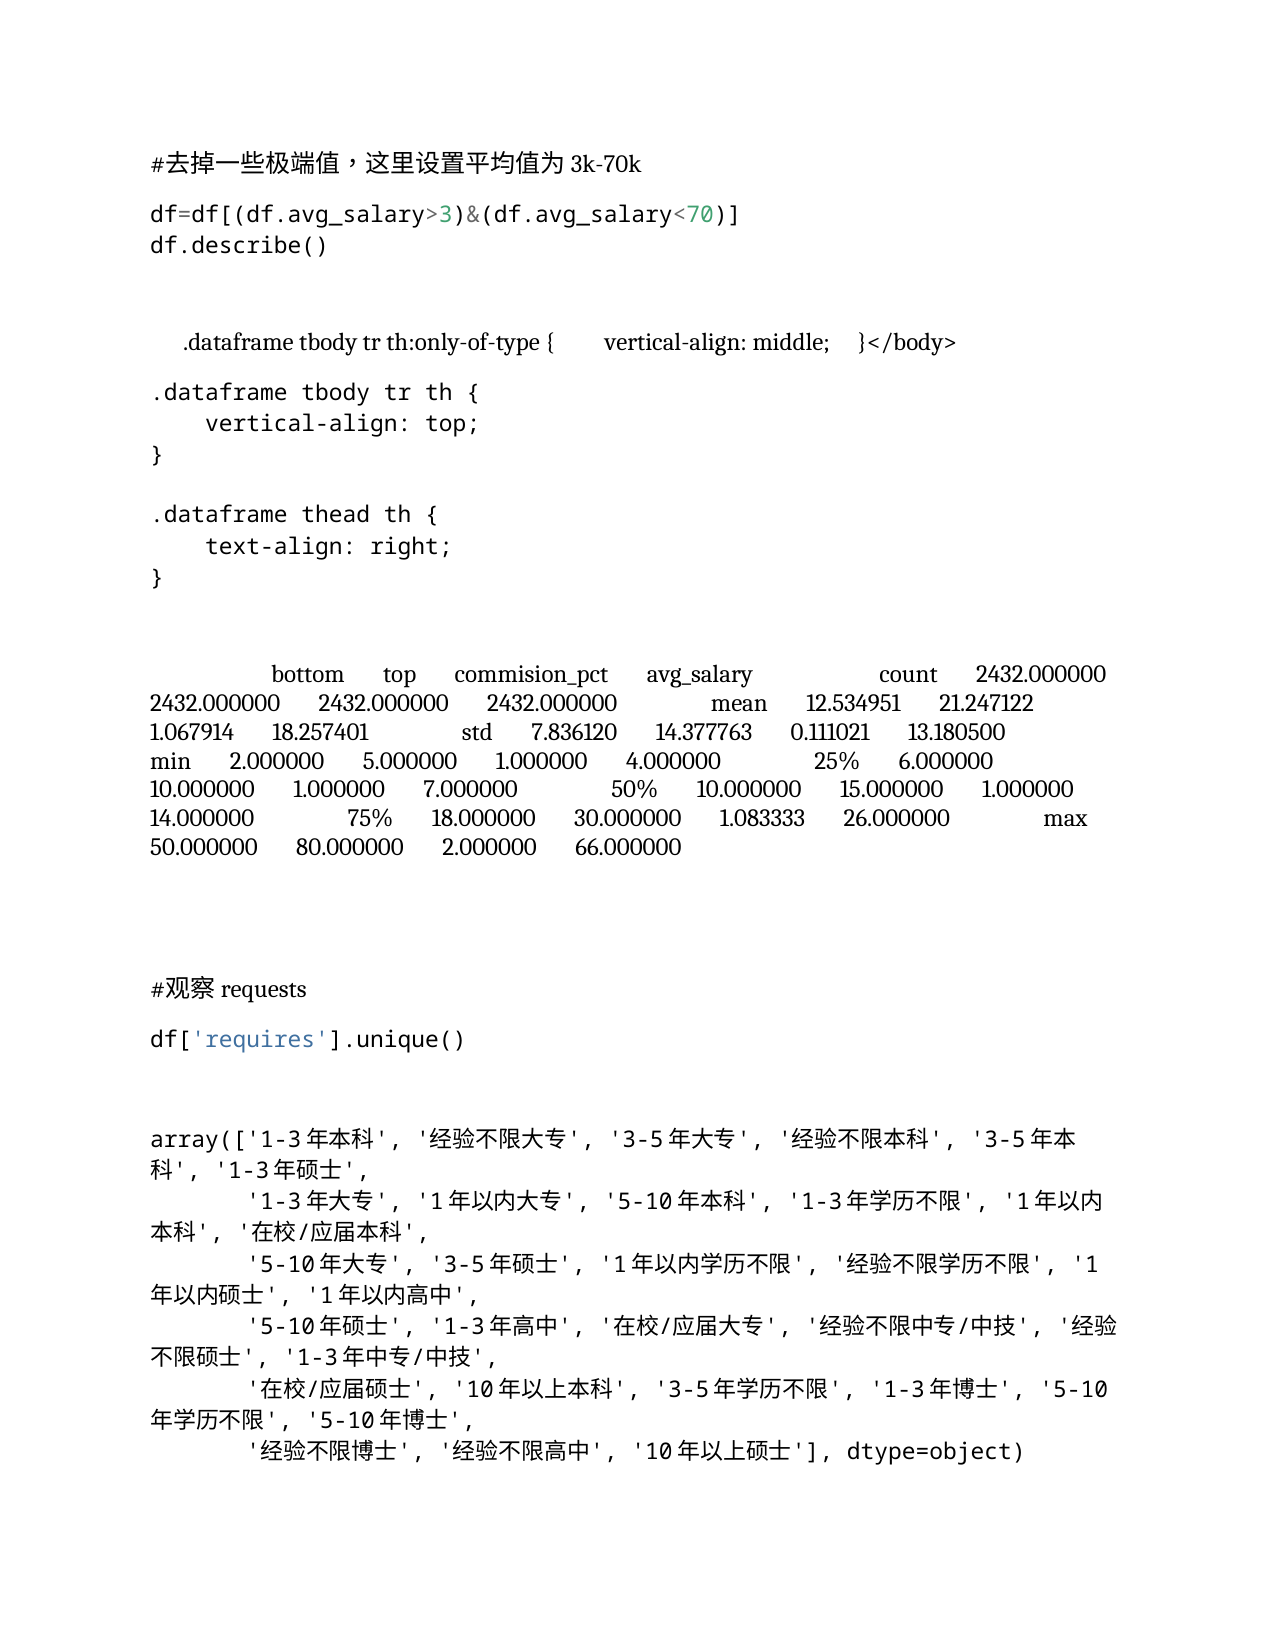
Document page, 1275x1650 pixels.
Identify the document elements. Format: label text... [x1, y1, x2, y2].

text .dataframe tbody tr th { vertical-align: top; } .dataframe thead th { text-align: right; } [150, 376, 1125, 592]
text #观察requests [150, 975, 1125, 1004]
text df=df[(df.avg_salary>3)&(df.avg_salary<70)] df.describe() [150, 197, 1125, 260]
text bottom top commision_pct avg_salary count 2432.000000 2432.000000 2432.000000 2432.000000 mean 12.534951 21.247122 1.067914 18.257401 std 7.836120 14.377763 0.111021 13.180500 min 2.000000 5.000000 1.000000 4.000000 25% 6.000000 10.000000 1.000000 7.000000 50% 10.000000 15.000000 1.000000 14.000000 75% 18.000000 30.000000 1.083333 26.000000 max 50.000000 80.000000 2.000000 66.000000 [150, 660, 1125, 862]
text .dataframe tbody tr th:only-of-type { vertical-align: middle; }</body> [150, 328, 1125, 357]
text df['requires'].unique() [150, 1023, 1125, 1054]
text array(['1-3年本科', '经验不限大专', '3-5年大专', '经验不限本科', '3-5年本科', '1-3年硕士', '1-3年大专', '1年以内大专', '5-10年本科', '1-3年学历不限', '1年以内本科', '在校/应届本科', '5-10年大专', '3-5年硕士', '1年以内学历不限', '经验不限学历不限', '1年以内硕士', '1年以内高中', '5-10年硕士', '1-3年高中', '在校/应届大专', '经验不限中专/中技', '经验不限硕士', '1-3年中专/中技', '在校/应届硕士', '10年以上本科', '3-5年学历不限', '1-3年博士', '5-10年学历不限', '5-10年博士', '经验不限博士', '经验不限高中', '10年以上硕士'], dtype=object) [150, 1122, 1125, 1466]
text #去掉一些极端值，这里设置平均值为3k-70k [150, 150, 1125, 179]
